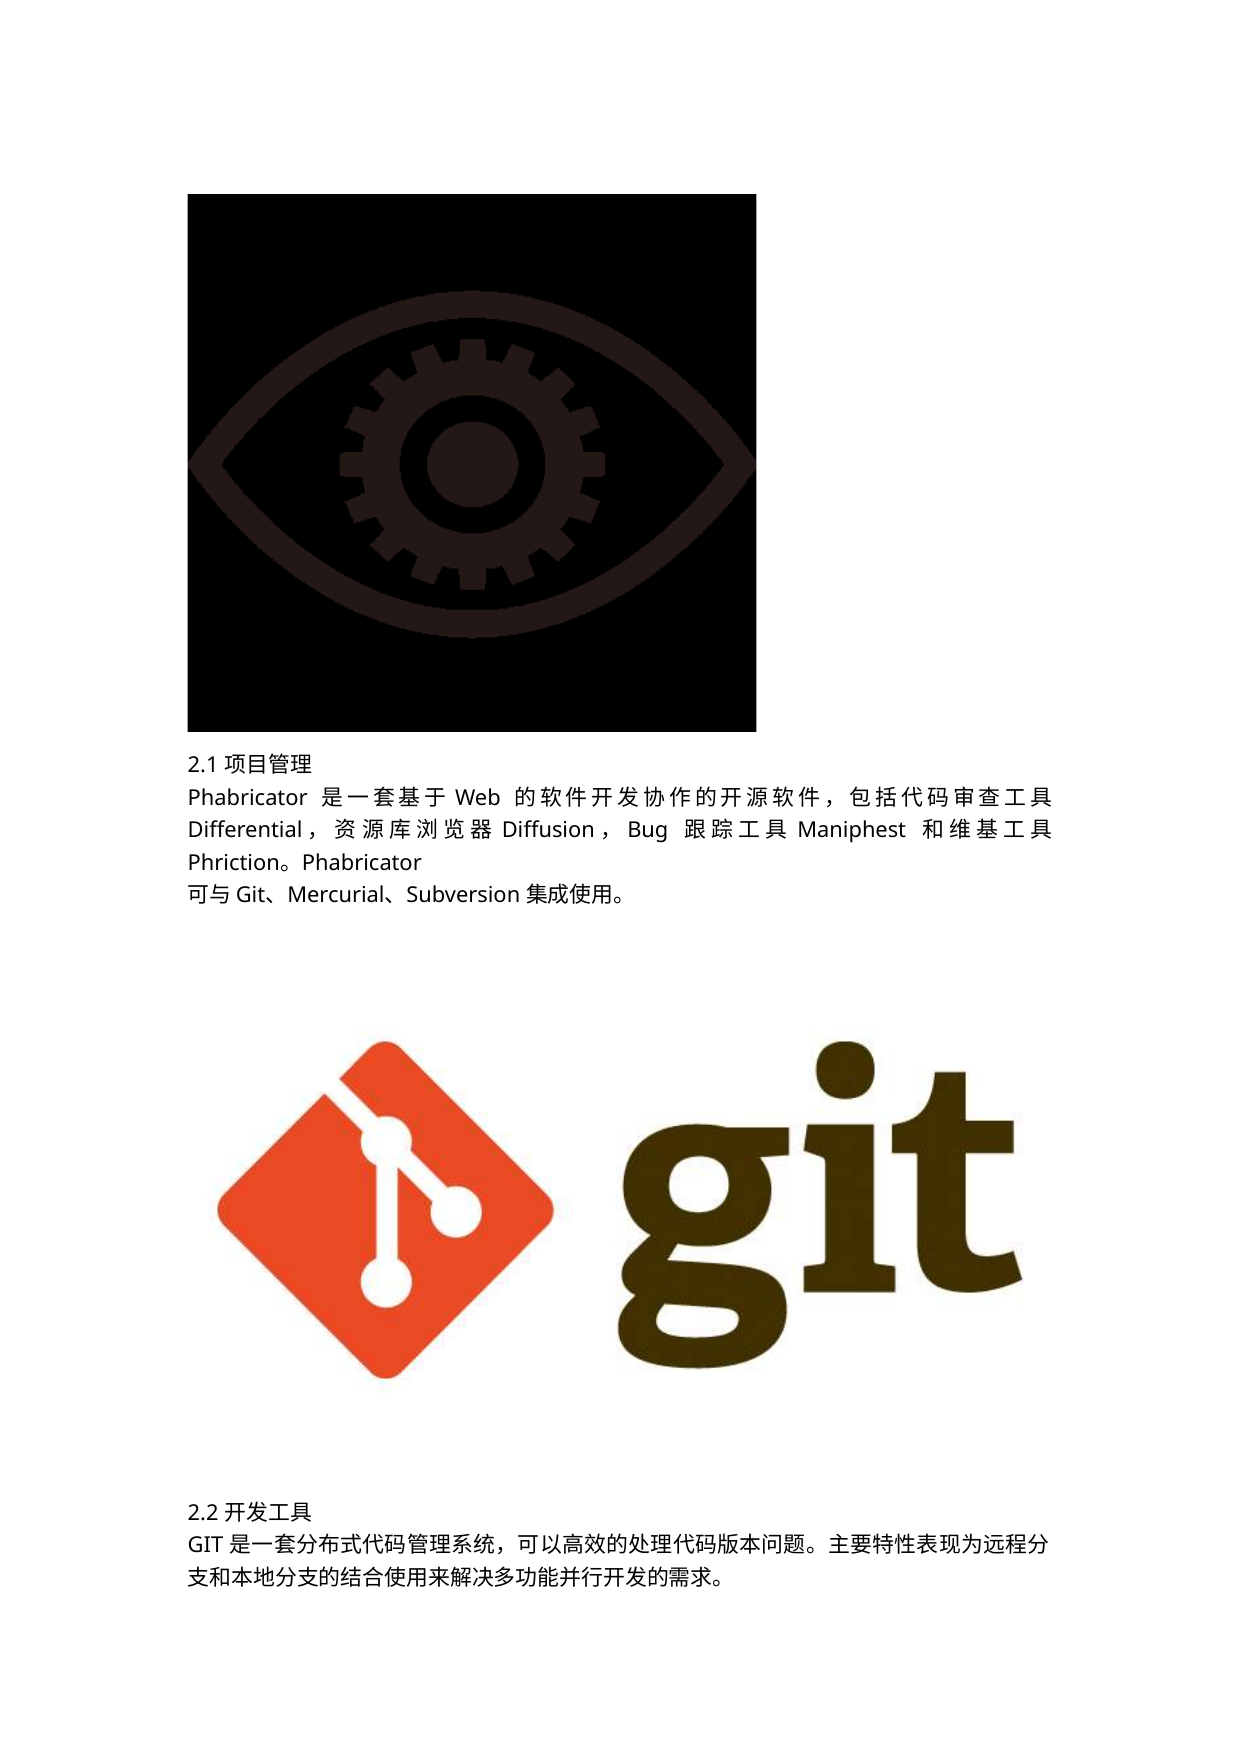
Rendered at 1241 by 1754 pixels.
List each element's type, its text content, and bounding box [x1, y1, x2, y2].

text 2.1 项目管理 [187, 747, 1053, 779]
text GIT 是一套分布式代码管理系统，可以高效的处理代码版本问题。主要特性表现为远程分支和本地分支的结合使用来解决多功能并行开发的需求。 [187, 1527, 1053, 1592]
text Phabricator 是一套基于Web 的软件开发协作的开源软件，包括代码审查工具Differential，资源库浏览器Diffusion，Bug 跟踪工具Maniphest 和维基工具Phriction。Phabricator [187, 779, 1053, 877]
text 可与Git、Mercurial、Subversion 集成使用。 [187, 877, 1053, 909]
picture [187, 942, 1053, 1478]
text 2.2 开发工具 [187, 1494, 1053, 1527]
